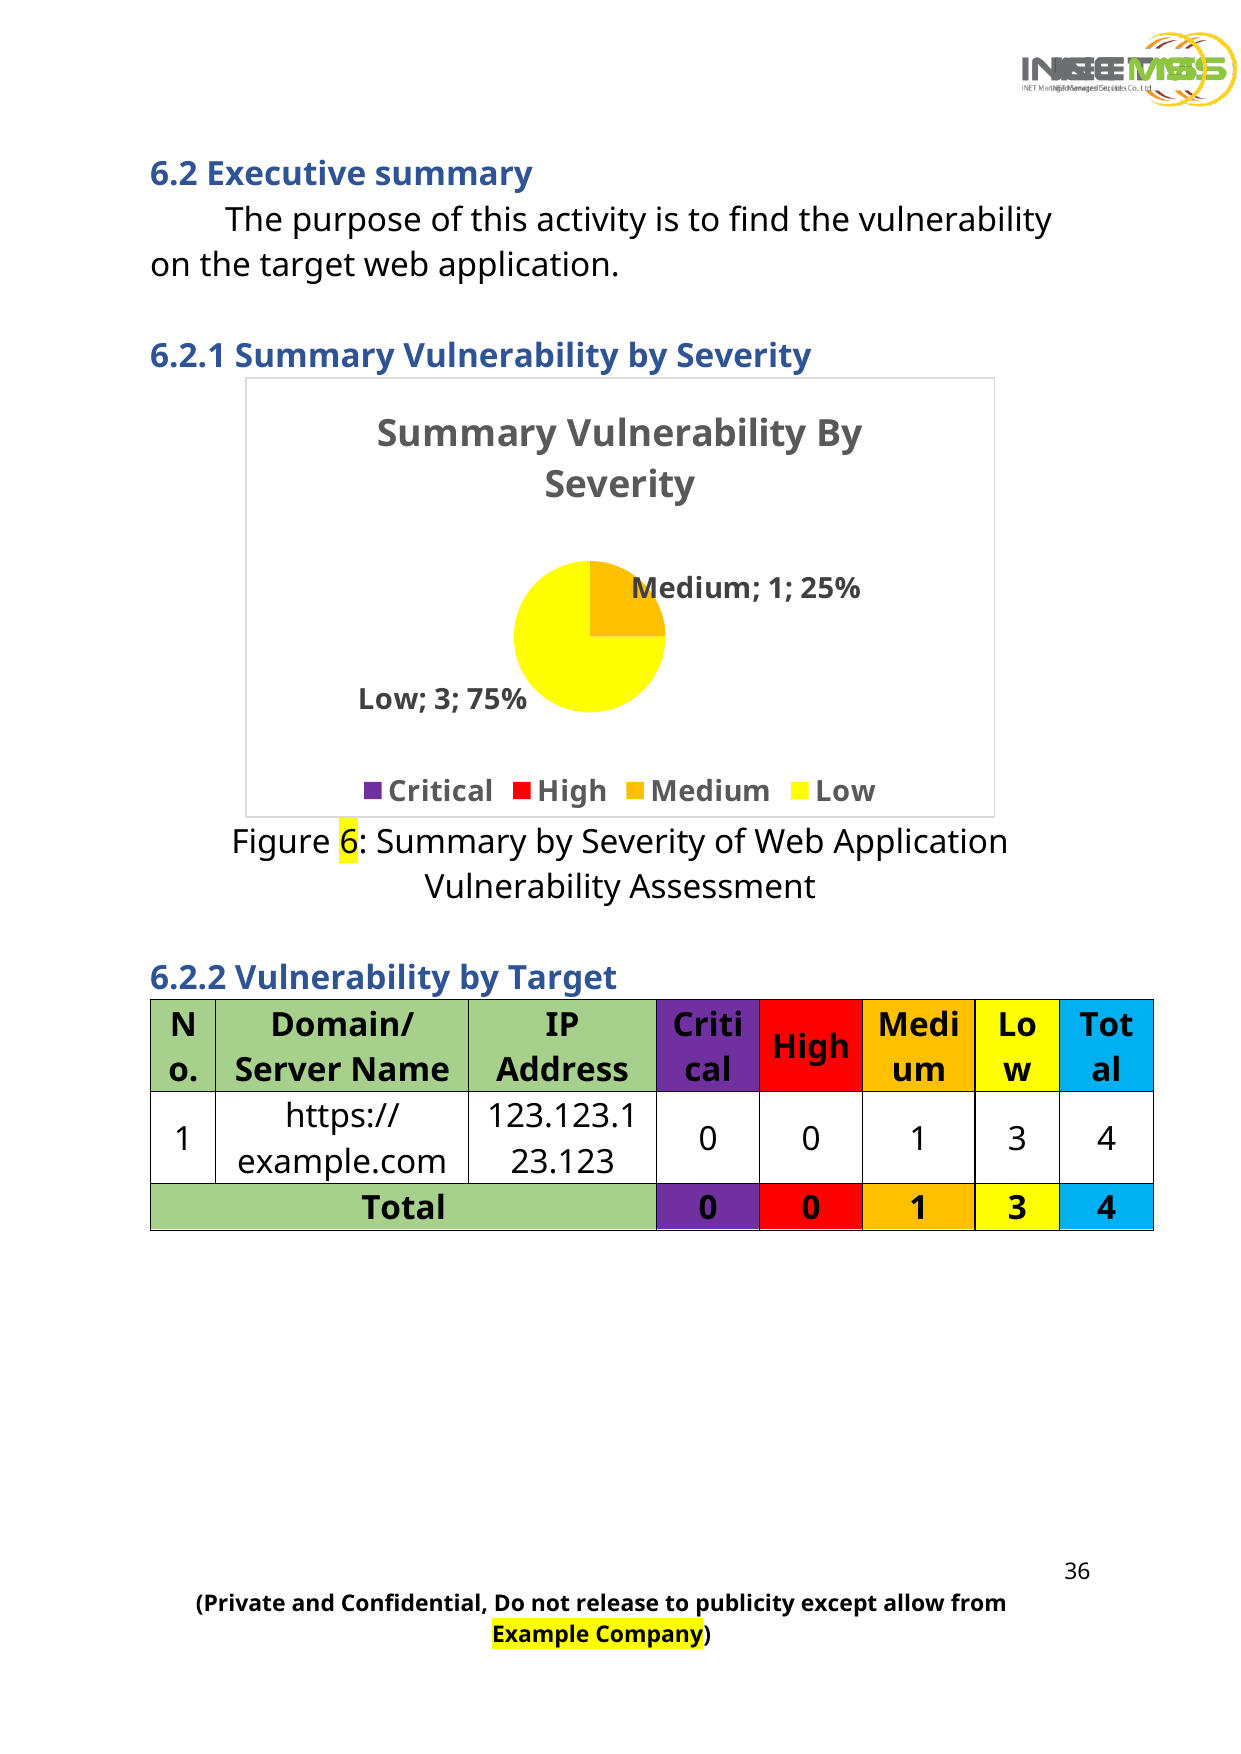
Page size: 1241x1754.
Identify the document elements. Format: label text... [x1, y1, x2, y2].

subtitle 6.2 Executive summary [150, 150, 1090, 195]
table_cell 0 [760, 1184, 862, 1229]
table_cell Total [151, 1184, 656, 1229]
table_header Medium [863, 1000, 974, 1091]
table_cell 4 [1060, 1092, 1153, 1183]
table_cell 4 [1060, 1184, 1153, 1229]
table_header High [760, 1000, 862, 1091]
text Figure 6: Summary by Severity of Web Application Vulnerability Assessment [150, 818, 1090, 908]
table_cell 0 [760, 1092, 862, 1183]
table_header Critical [657, 1000, 759, 1091]
table_cell 123.123.123.123 [469, 1092, 656, 1183]
table_cell 3 [976, 1184, 1059, 1229]
table_cell 3 [976, 1092, 1059, 1183]
table_header Domain/Server Name [216, 1000, 468, 1091]
picture [1012, 29, 1241, 114]
table_cell 0 [657, 1184, 759, 1229]
table_header No. [151, 1000, 215, 1091]
table_cell 1 [151, 1092, 215, 1183]
table_header Low [976, 1000, 1059, 1091]
table_cell 0 [657, 1092, 759, 1183]
subtitle 6.2.1 Summary Vulnerability by Severity [150, 332, 1090, 377]
table_header Total [1060, 1000, 1153, 1091]
table_cell 1 [863, 1092, 974, 1183]
subtitle 6.2.2 Vulnerability by Target [150, 954, 1090, 999]
table_cell 1 [863, 1184, 974, 1229]
table_header IP Address [469, 1000, 656, 1091]
text The purpose of this activity is to find the vulnerability on the target web application. [150, 195, 1090, 286]
